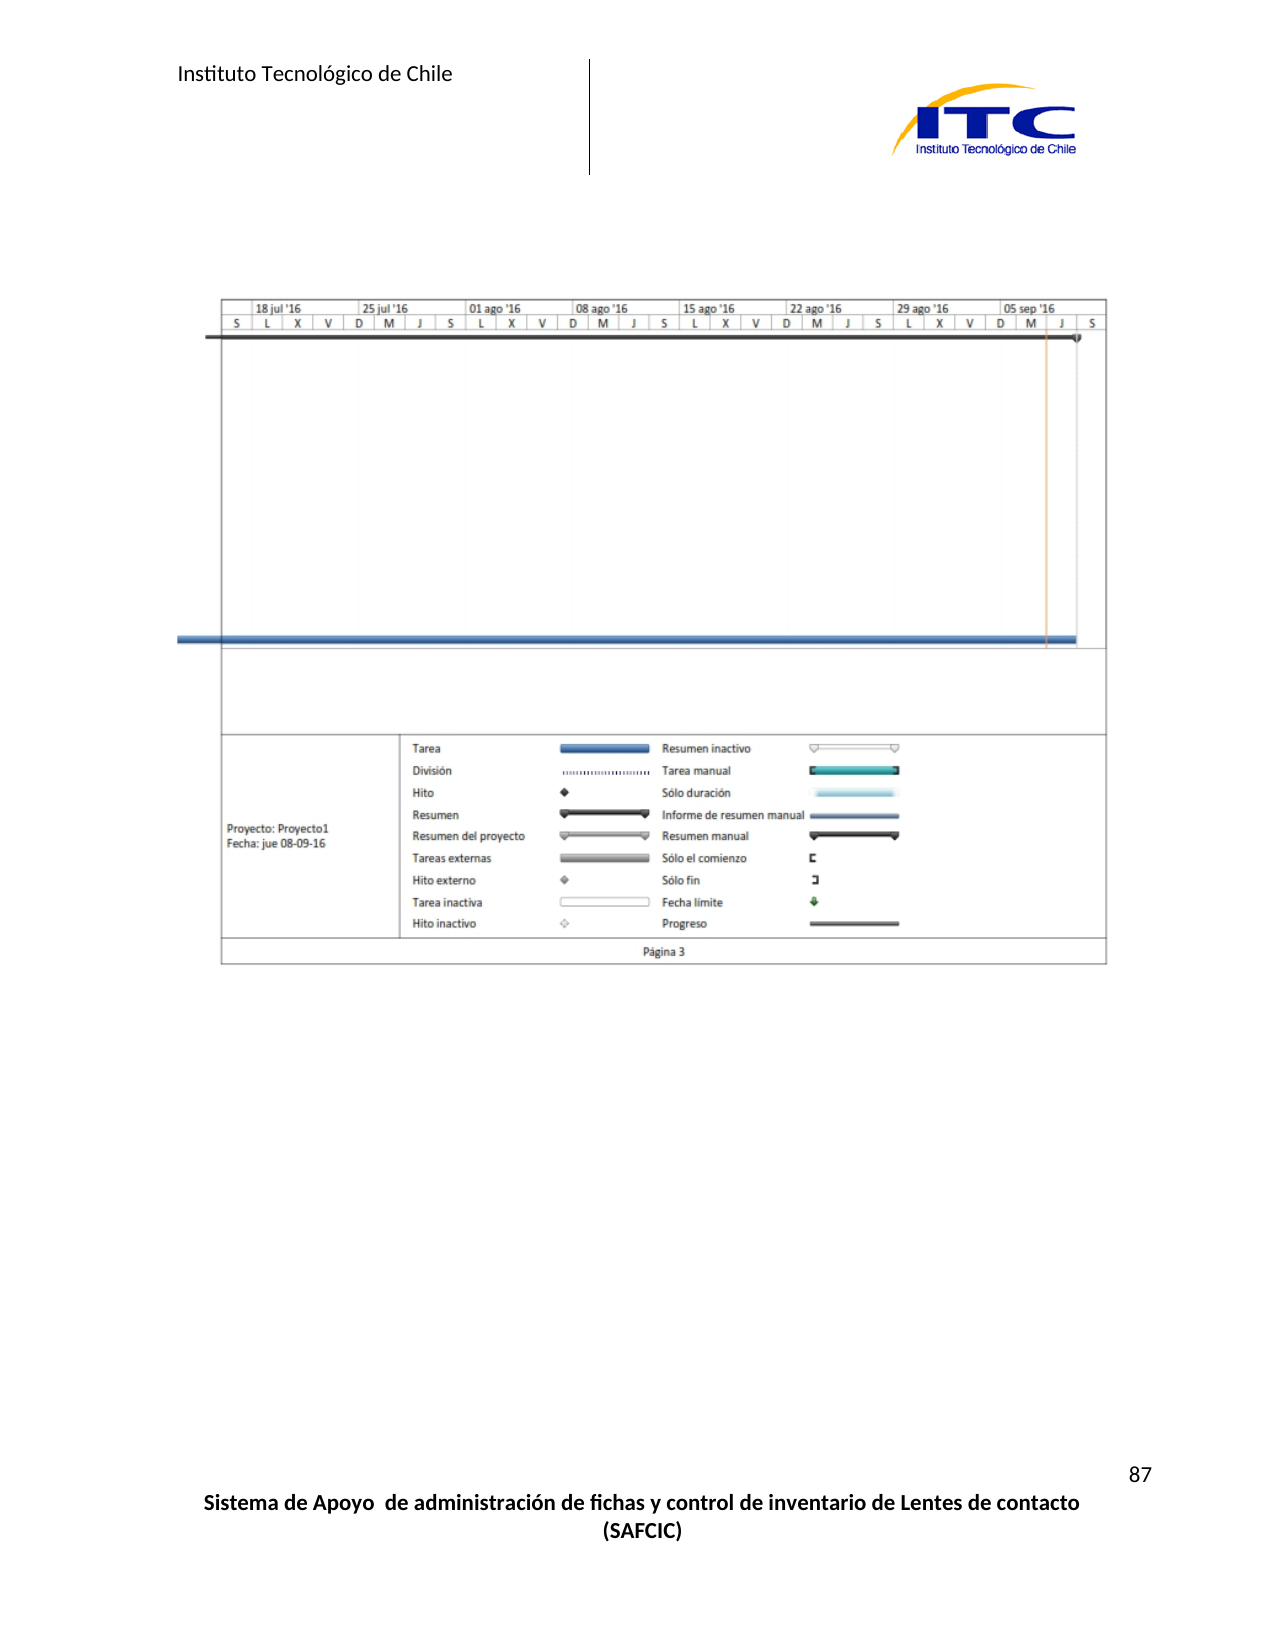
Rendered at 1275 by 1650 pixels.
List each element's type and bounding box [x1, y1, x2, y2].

picture [868, 59, 1106, 172]
picture [177, 255, 1151, 1009]
